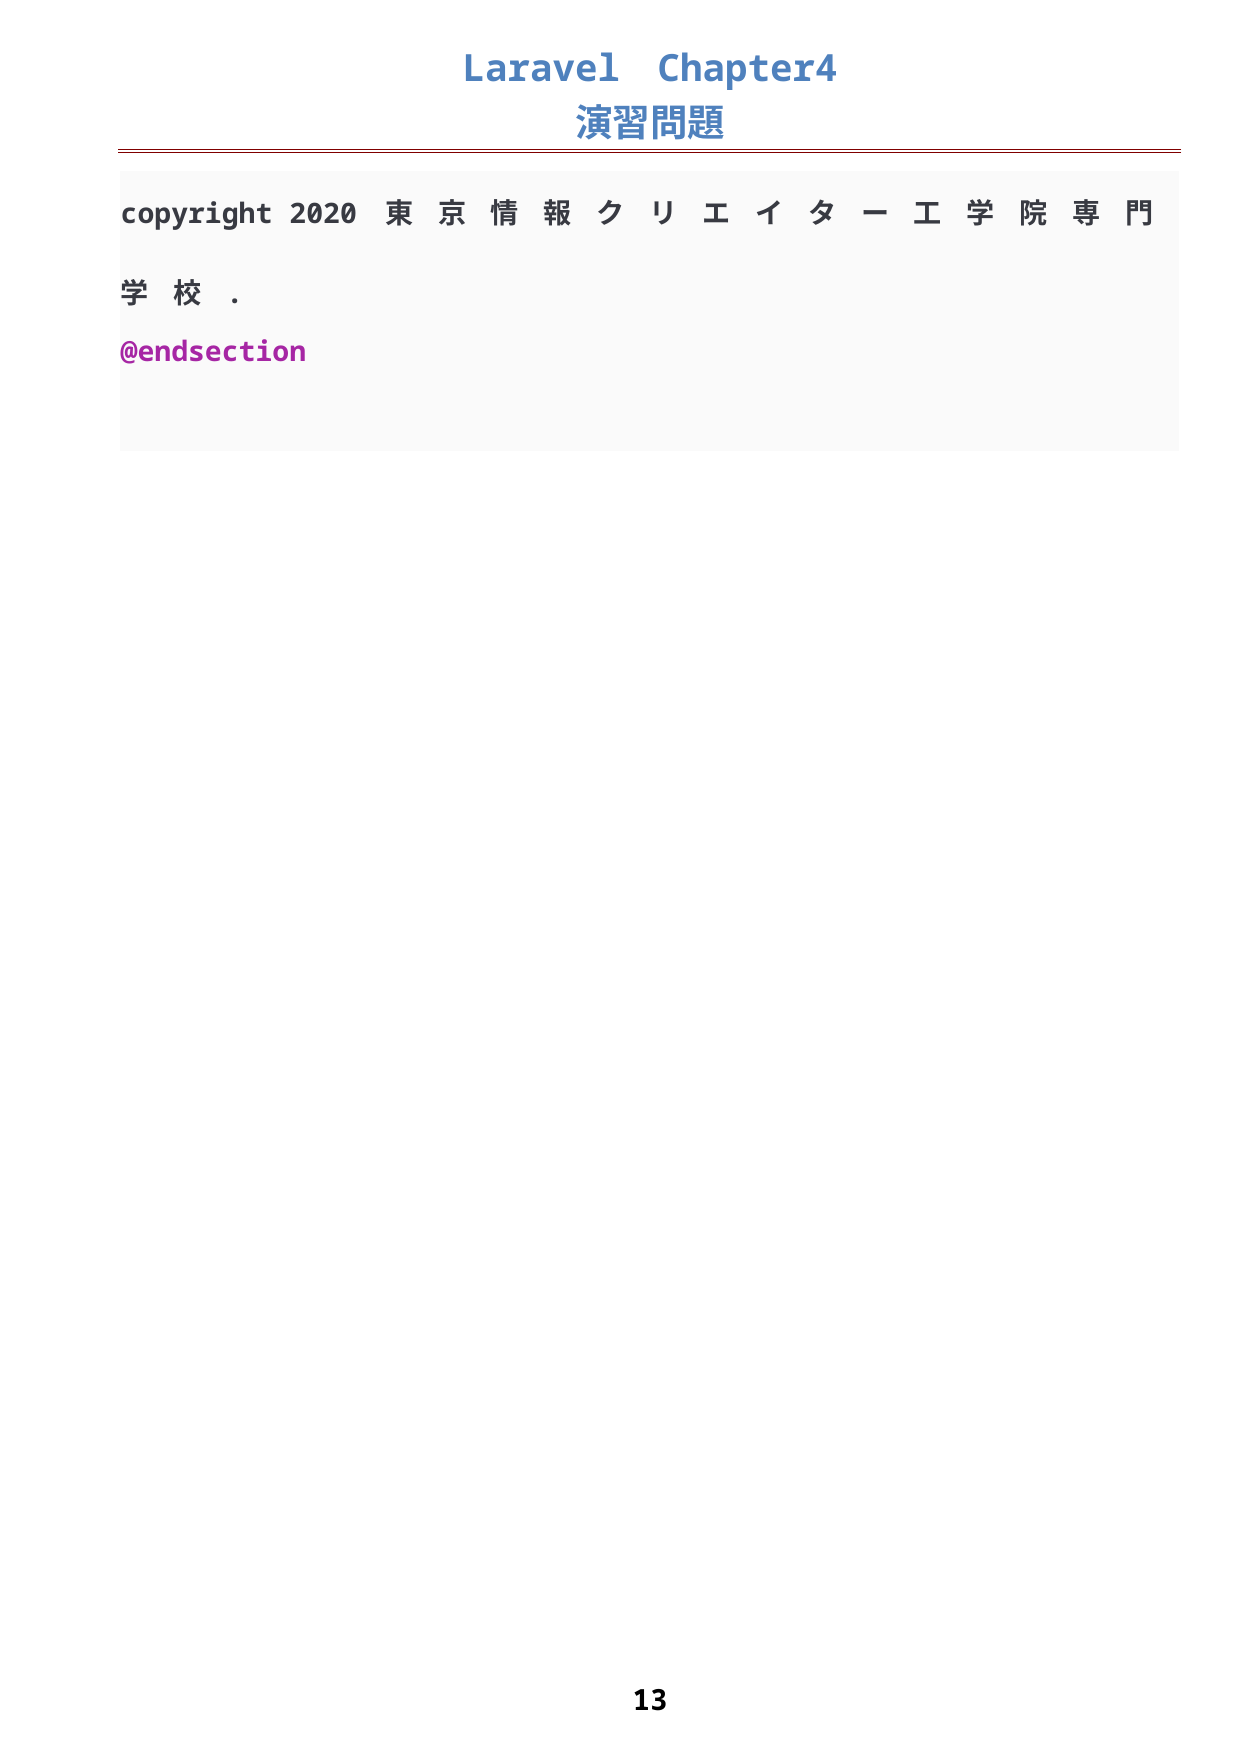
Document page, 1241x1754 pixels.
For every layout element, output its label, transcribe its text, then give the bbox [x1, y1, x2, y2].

text copyright 2020 東京情報クリエイター工学院専門学校. [120, 171, 1179, 331]
text @endsection [120, 331, 1179, 371]
